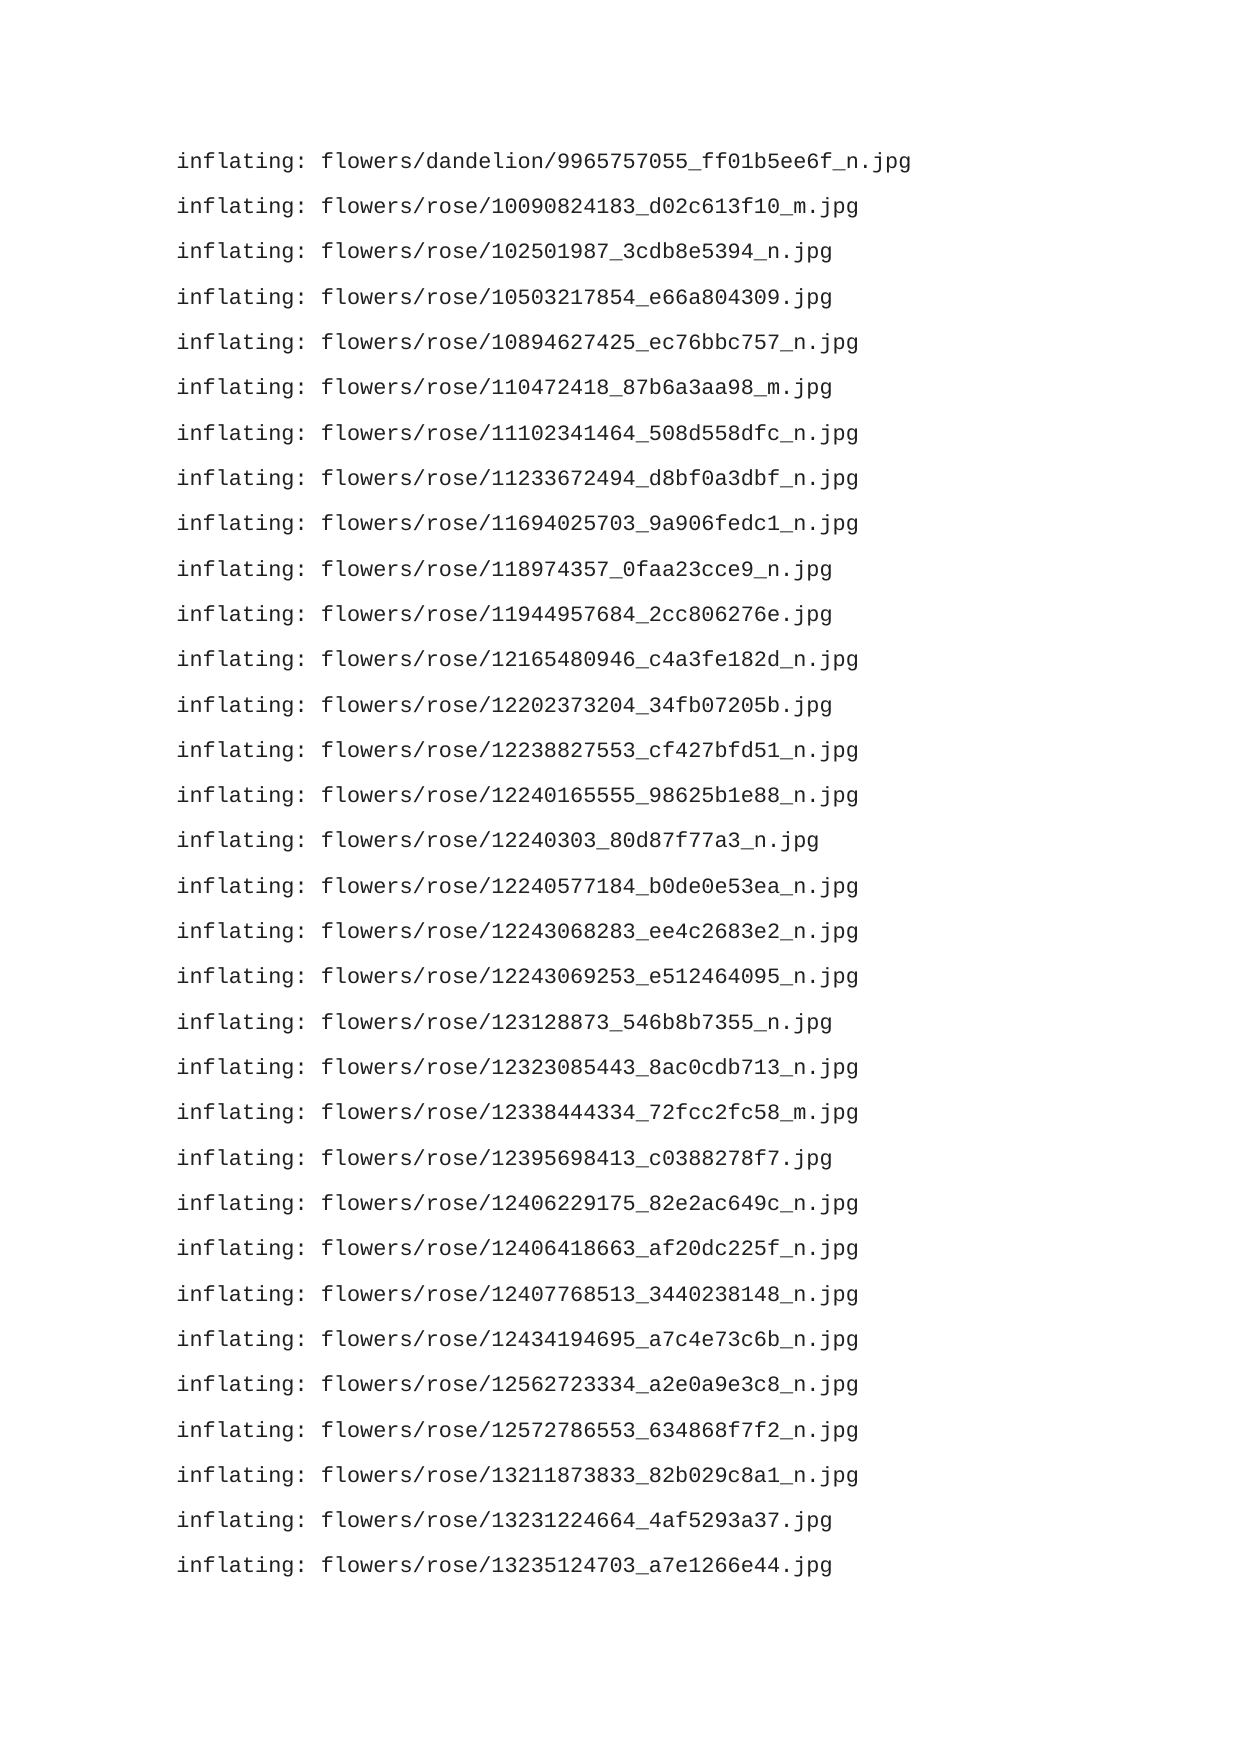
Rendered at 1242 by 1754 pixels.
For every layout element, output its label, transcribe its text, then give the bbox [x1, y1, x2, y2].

text inflating: flowers/dandelion/9965757055_ff01b5ee6f_n.jpg inflating: flowers/rose/10090824183_d02c613f10_m.jpg inflating: flowers/rose/102501987_3cdb8e5394_n.jpg inflating: flowers/rose/10503217854_e66a804309.jpg inflating: flowers/rose/10894627425_ec76bbc757_n.jpg inflating: flowers/rose/110472418_87b6a3aa98_m.jpg inflating: flowers/rose/11102341464_508d558dfc_n.jpg inflating: flowers/rose/11233672494_d8bf0a3dbf_n.jpg inflating: flowers/rose/11694025703_9a906fedc1_n.jpg inflating: flowers/rose/118974357_0faa23cce9_n.jpg inflating: flowers/rose/11944957684_2cc806276e.jpg inflating: flowers/rose/12165480946_c4a3fe182d_n.jpg inflating: flowers/rose/12202373204_34fb07205b.jpg inflating: flowers/rose/12238827553_cf427bfd51_n.jpg inflating: flowers/rose/12240165555_98625b1e88_n.jpg inflating: flowers/rose/12240303_80d87f77a3_n.jpg inflating: flowers/rose/12240577184_b0de0e53ea_n.jpg inflating: flowers/rose/12243068283_ee4c2683e2_n.jpg inflating: flowers/rose/12243069253_e512464095_n.jpg inflating: flowers/rose/123128873_546b8b7355_n.jpg inflating: flowers/rose/12323085443_8ac0cdb713_n.jpg inflating: flowers/rose/12338444334_72fcc2fc58_m.jpg inflating: flowers/rose/12395698413_c0388278f7.jpg inflating: flowers/rose/12406229175_82e2ac649c_n.jpg inflating: flowers/rose/12406418663_af20dc225f_n.jpg inflating: flowers/rose/12407768513_3440238148_n.jpg inflating: flowers/rose/12434194695_a7c4e73c6b_n.jpg inflating: flowers/rose/12562723334_a2e0a9e3c8_n.jpg inflating: flowers/rose/12572786553_634868f7f2_n.jpg inflating: flowers/rose/13211873833_82b029c8a1_n.jpg inflating: flowers/rose/13231224664_4af5293a37.jpg inflating: flowers/rose/13235124703_a7e1266e44.jpg [176, 150, 913, 1579]
